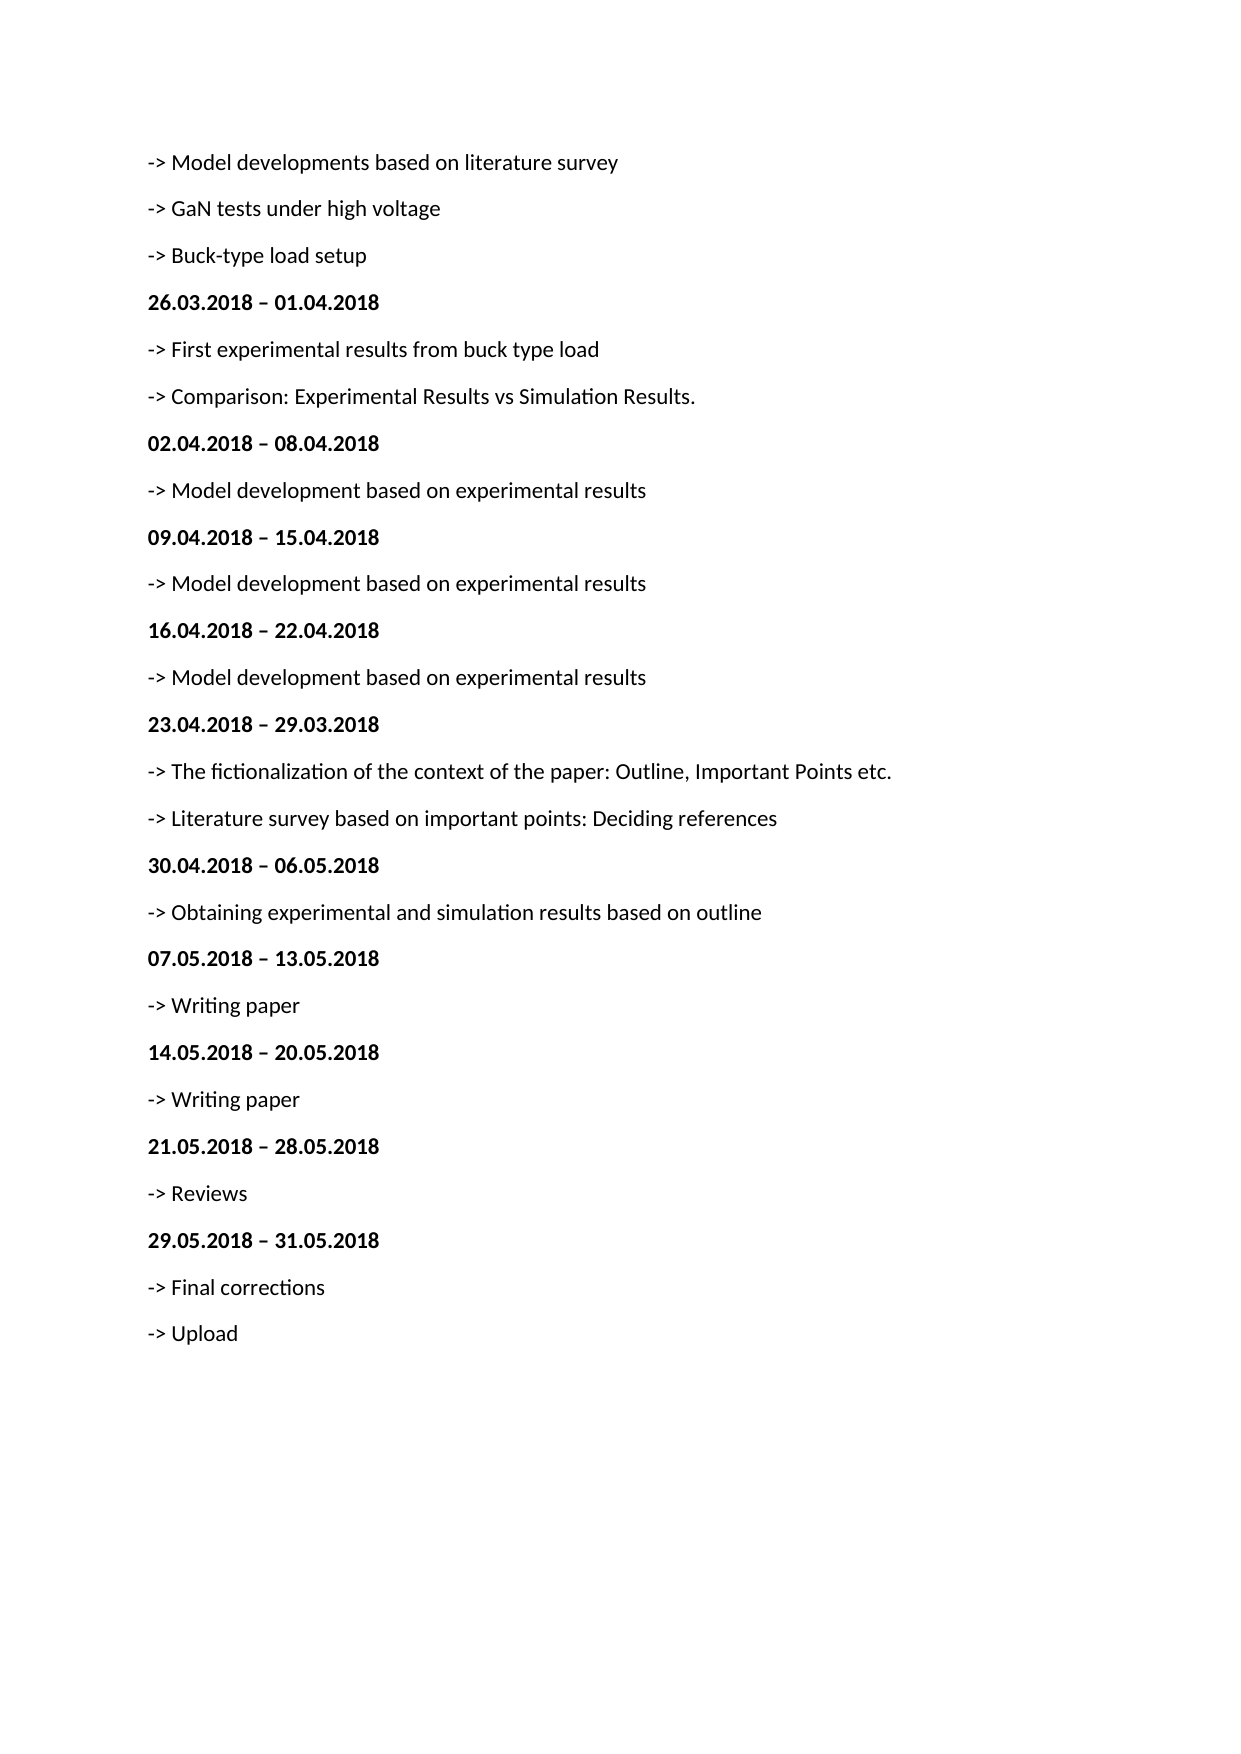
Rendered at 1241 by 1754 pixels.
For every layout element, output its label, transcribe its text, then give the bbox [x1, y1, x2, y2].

text 29.05.2018 – 31.05.2018 [148, 1226, 1093, 1254]
text -> Comparison: Experimental Results vs Simulation Results. [148, 382, 1093, 410]
text 14.05.2018 – 20.05.2018 [148, 1038, 1093, 1066]
text -> Model developments based on literature survey [148, 148, 1093, 176]
text 09.04.2018 – 15.04.2018 [148, 523, 1093, 551]
text -> Model development based on experimental results [148, 569, 1093, 597]
text -> First experimental results from buck type load [148, 335, 1093, 363]
text 21.05.2018 – 28.05.2018 [148, 1132, 1093, 1160]
text 23.04.2018 – 29.03.2018 [148, 710, 1093, 738]
text -> Obtaining experimental and simulation results based on outline [148, 898, 1093, 926]
text -> Buck-type load setup [148, 241, 1093, 269]
text -> GaN tests under high voltage [148, 194, 1093, 222]
text 16.04.2018 – 22.04.2018 [148, 616, 1093, 644]
text -> Literature survey based on important points: Deciding references [148, 804, 1093, 832]
text 07.05.2018 – 13.05.2018 [148, 944, 1093, 972]
text -> Model development based on experimental results [148, 476, 1093, 504]
text -> Writing paper [148, 991, 1093, 1019]
text 26.03.2018 – 01.04.2018 [148, 288, 1093, 316]
text -> Reviews [148, 1179, 1093, 1207]
text 02.04.2018 – 08.04.2018 [148, 429, 1093, 457]
text -> Writing paper [148, 1085, 1093, 1113]
text -> The fictionalization of the context of the paper: Outline, Important Points etc. [148, 757, 1093, 785]
text -> Final corrections [148, 1273, 1093, 1301]
text -> Model development based on experimental results [148, 663, 1093, 691]
text -> Upload [148, 1319, 1093, 1347]
text 30.04.2018 – 06.05.2018 [148, 851, 1093, 879]
